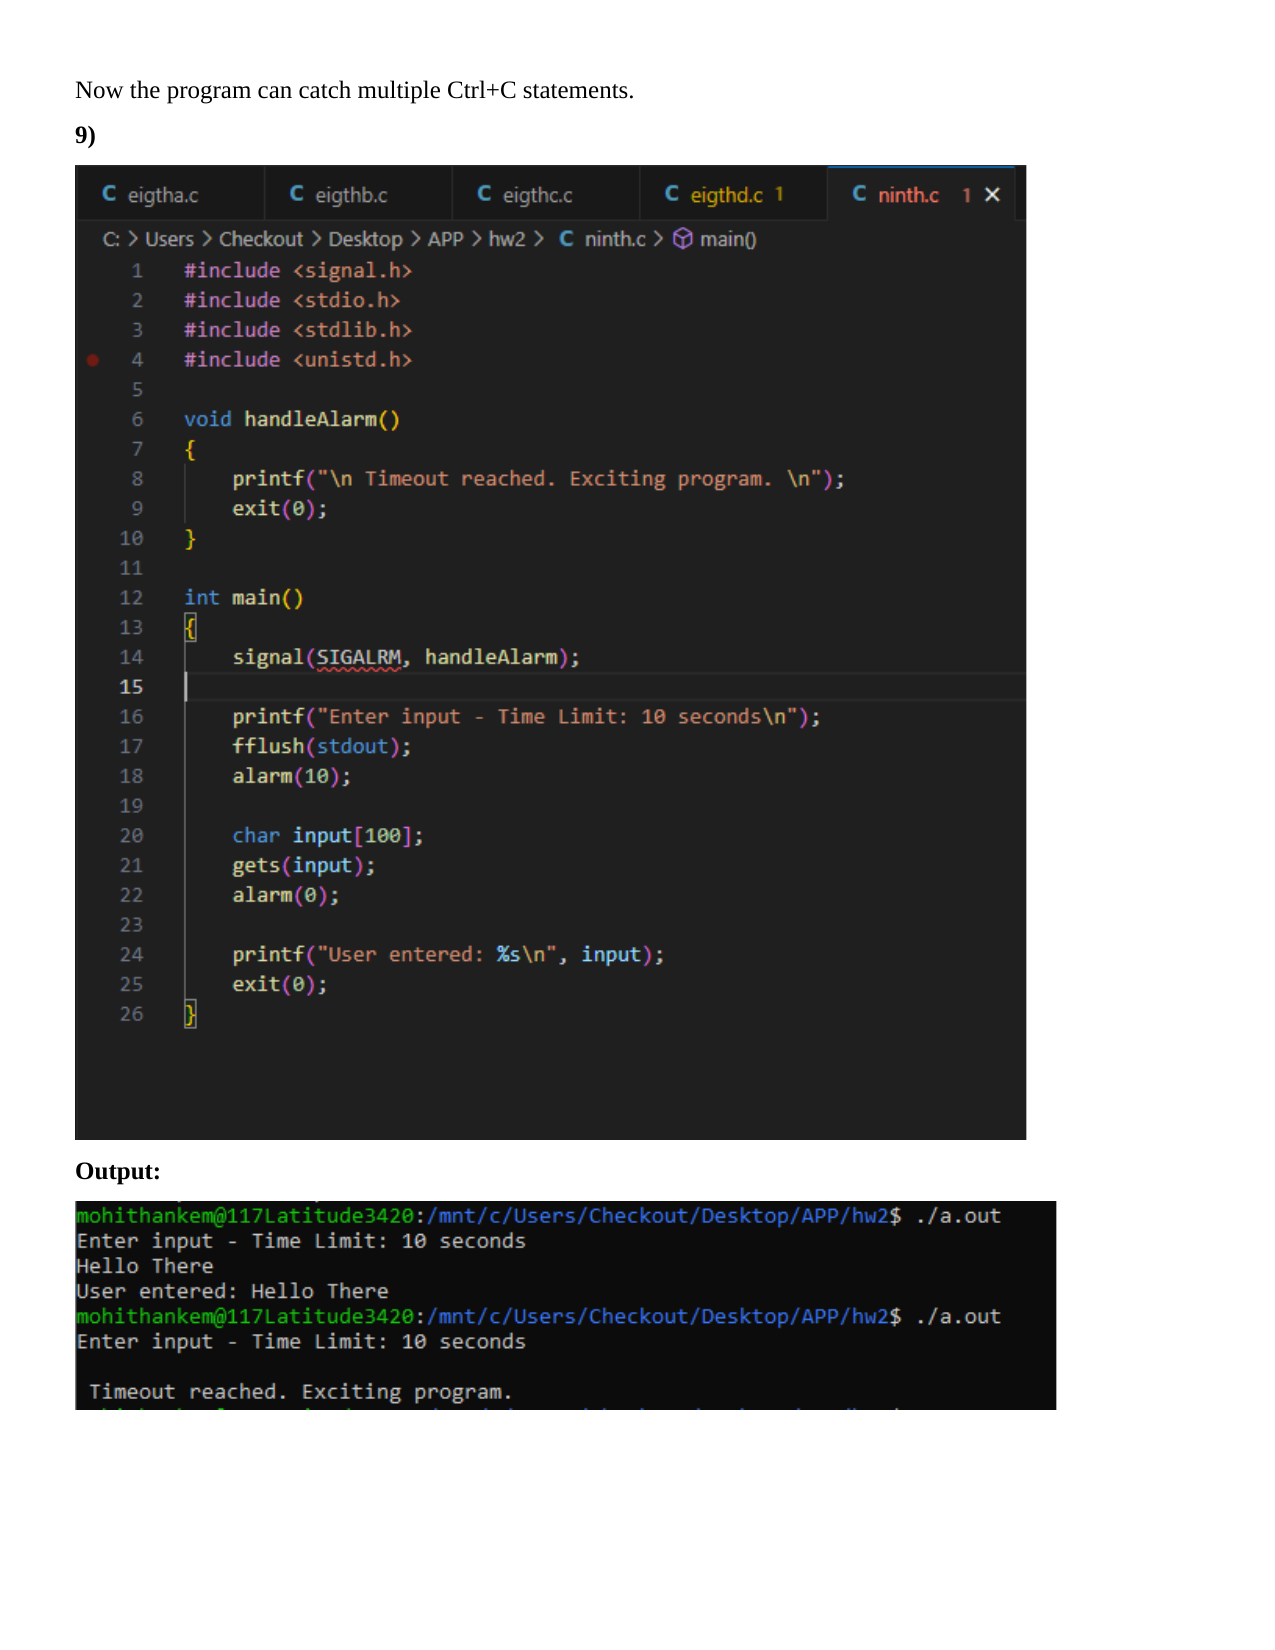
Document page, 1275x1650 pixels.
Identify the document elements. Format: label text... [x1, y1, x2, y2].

text 9) [75, 120, 1200, 149]
picture [75, 165, 1027, 1140]
text Output: [75, 1156, 1200, 1185]
picture [75, 1201, 1057, 1410]
text Now the program can catch multiple Ctrl+C statements. [75, 75, 1200, 104]
